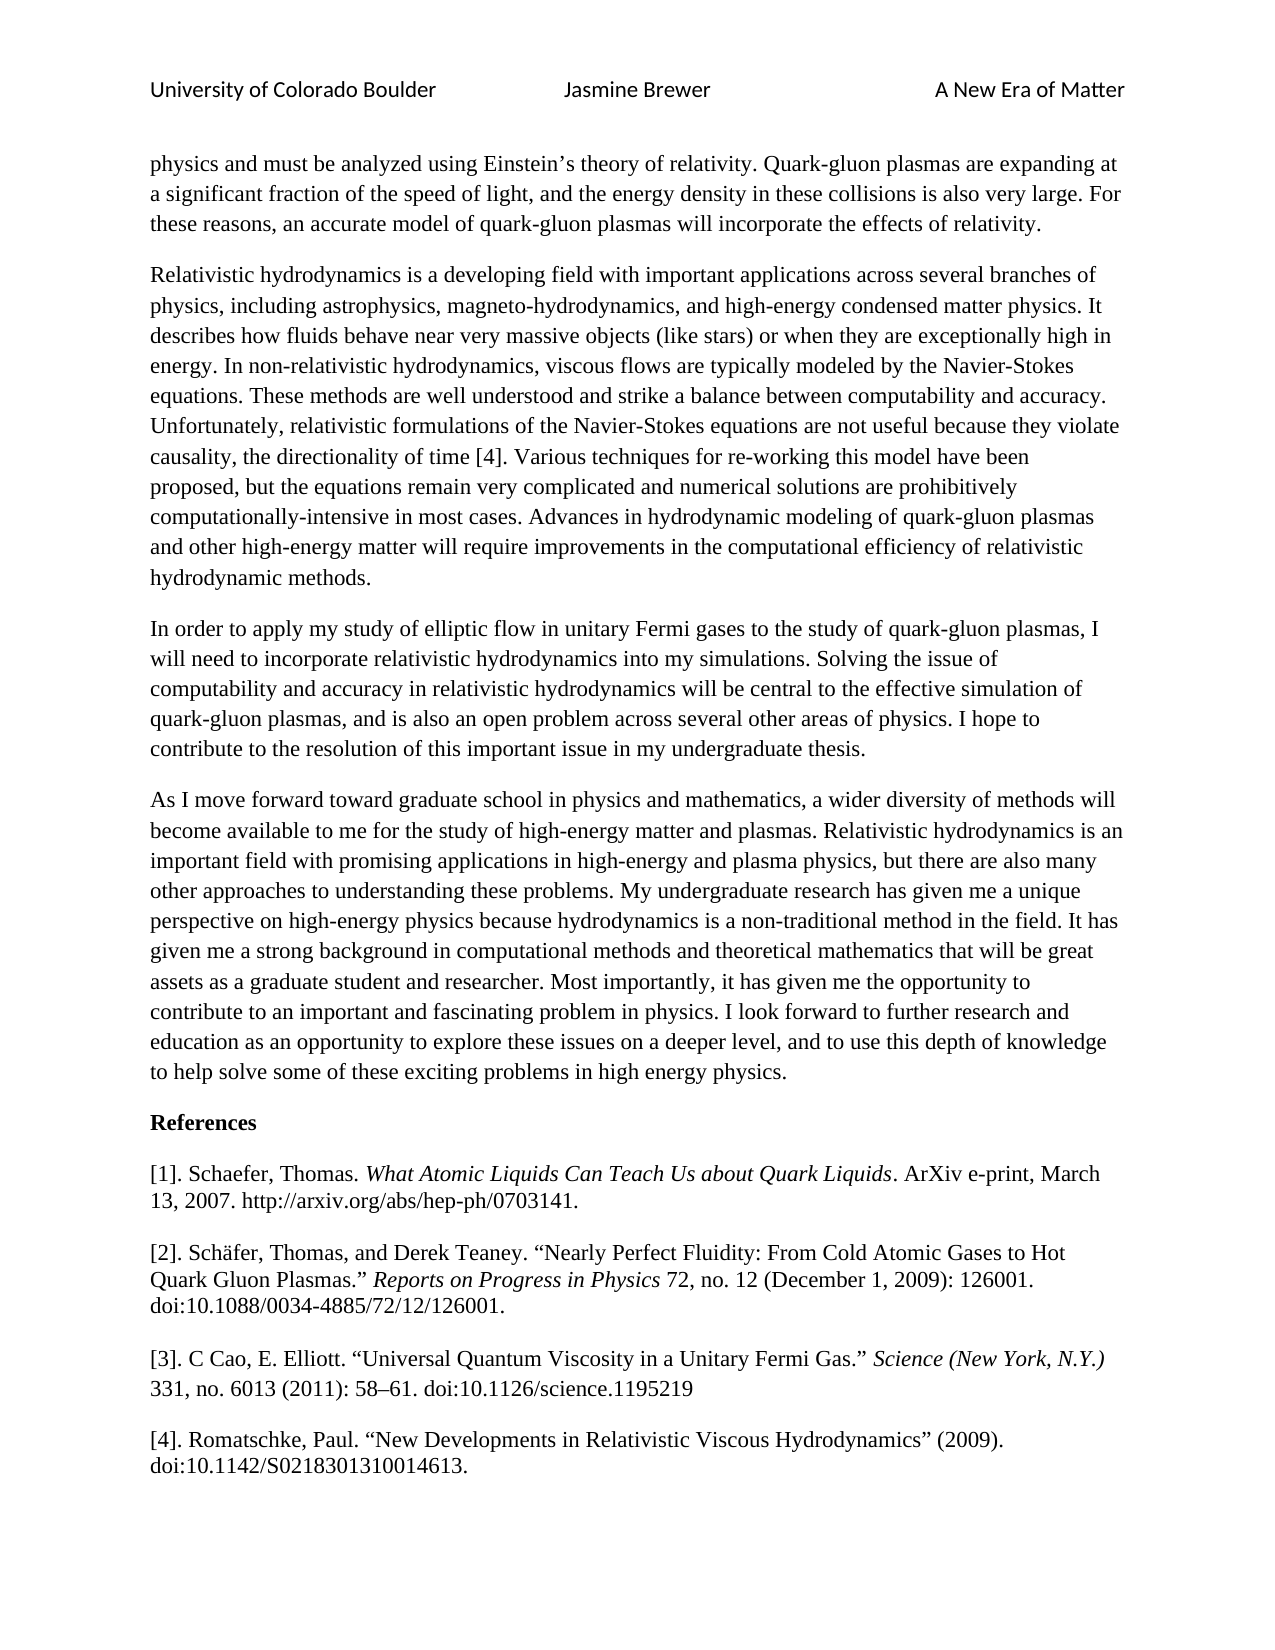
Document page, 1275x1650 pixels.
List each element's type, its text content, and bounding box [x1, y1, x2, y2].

text [4]. Romatschke, Paul. “New Developments in Relativistic Viscous Hydrodynamics” (2009). doi:10.1142/S0218301310014613. [150, 1426, 1125, 1479]
text [1]. Schaefer, Thomas. What Atomic Liquids Can Teach Us about Quark Liquids. ArXiv e-print, March 13, 2007. http://arxiv.org/abs/hep-ph/0703141. [150, 1160, 1125, 1213]
text Relativistic hydrodynamics is a developing field with important applications across several branches of physics, including astrophysics, magneto-hydrodynamics, and high-energy condensed matter physics. It describes how fluids behave near very massive objects (like stars) or when they are exceptionally high in energy. In non-relativistic hydrodynamics, viscous flows are typically modeled by the Navier-Stokes equations. These methods are well understood and strike a balance between computability and accuracy. Unfortunately, relativistic formulations of the Navier-Stokes equations are not useful because they violate causality, the directionality of time [4]. Various techniques for re-working this model have been proposed, but the equations remain very complicated and numerical solutions are prohibitively computationally-intensive in most cases. Advances in hydrodynamic modeling of quark-gluon plasmas and other high-energy matter will require improvements in the computational efficiency of relativistic hydrodynamic methods. [150, 261, 1125, 590]
text References [150, 1109, 1125, 1136]
text As I move forward toward graduate school in physics and mathematics, a wider diversity of methods will become available to me for the study of high-energy matter and plasmas. Relativistic hydrodynamics is an important field with promising applications in high-energy and plasma physics, but there are also many other approaches to understanding these problems. My undergraduate research has given me a unique perspective on high-energy physics because hydrodynamics is a non-traditional method in the field. It has given me a strong background in computational methods and theoretical mathematics that will be great assets as a graduate student and researcher. Most importantly, it has given me the opportunity to contribute to an important and fascinating problem in physics. I look forward to further research and education as an opportunity to explore these issues on a deeper level, and to use this depth of knowledge to help solve some of these exciting problems in high energy physics. [150, 786, 1125, 1085]
text [2]. Schäfer, Thomas, and Derek Teaney. “Nearly Perfect Fluidity: From Cold Atomic Gases to Hot Quark Gluon Plasmas.” Reports on Progress in Physics 72, no. 12 (December 1, 2009): 126001. doi:10.1088/0034-4885/72/12/126001. [150, 1239, 1125, 1318]
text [150, 150, 1125, 237]
text In order to apply my study of elliptic flow in unitary Fermi gases to the study of quark-gluon plasmas, I will need to incorporate relativistic hydrodynamics into my simulations. Solving the issue of computability and accuracy in relativistic hydrodynamics will be central to the effective simulation of quark-gluon plasmas, and is also an open problem across several other areas of physics. I hope to contribute to the resolution of this important issue in my undergraduate thesis. [150, 614, 1125, 762]
text [3]. C Cao, E. Elliott. “Universal Quantum Viscosity in a Unitary Fermi Gas.” Science (New York, N.Y.) 331, no. 6013 (2011): 58–61. doi:10.1126/science.1195219 [150, 1345, 1125, 1401]
